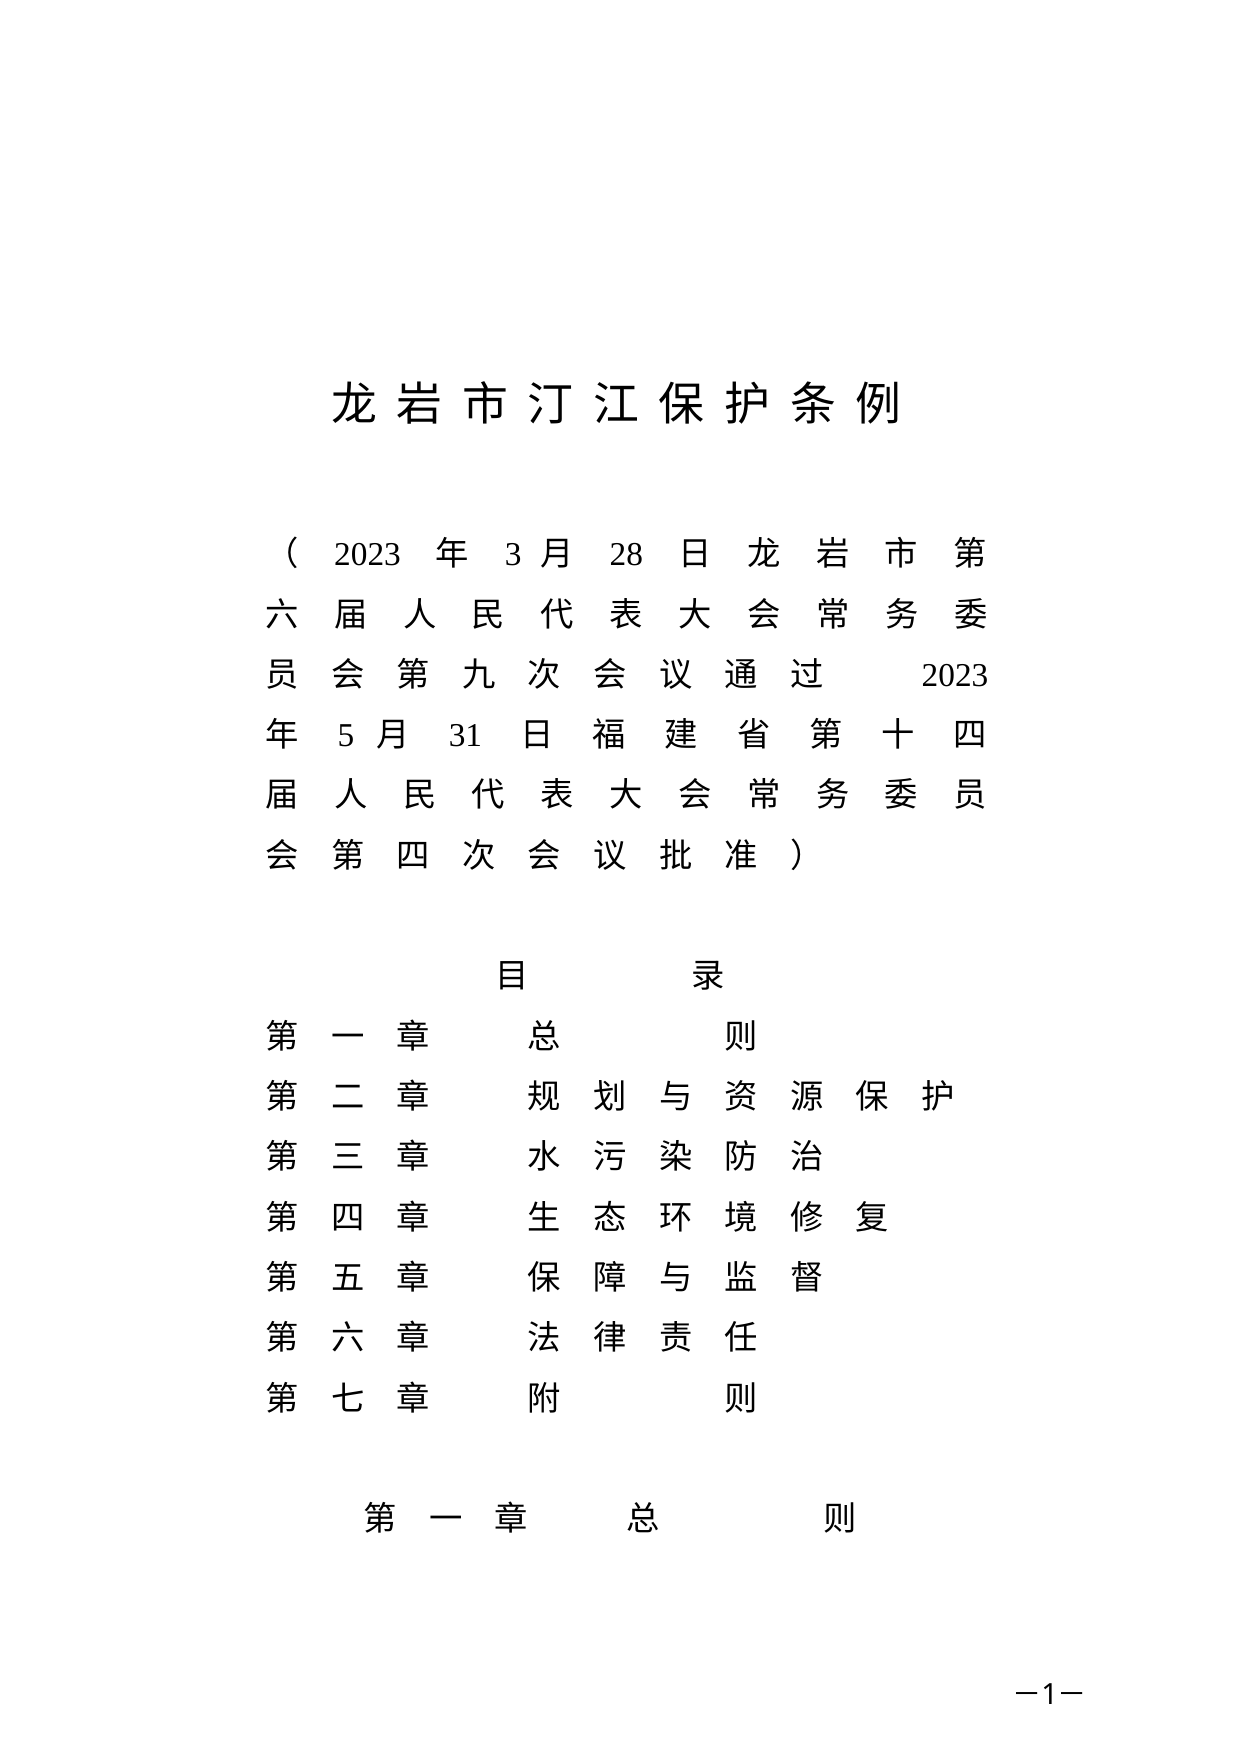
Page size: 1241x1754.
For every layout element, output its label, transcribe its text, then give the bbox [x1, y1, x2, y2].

text 第四章 生态环境修复 [232, 1184, 1019, 1245]
text （2023年3月28日龙岩市第六届人民代表大会常务委员会第九次会议通过 2023年5月31日福建省第十四届人民代表大会常务委员会第四次会议批准） [232, 521, 1019, 883]
text 第一章 总 则 [167, 1486, 1085, 1546]
text 第七章 附 则 [232, 1365, 1019, 1426]
text 第五章 保障与监督 [232, 1245, 1019, 1305]
text 目 录 [167, 943, 1085, 1003]
text 龙岩市汀江保护条例 [167, 340, 1085, 461]
text 第二章 规划与资源保护 [232, 1064, 1019, 1124]
text 第六章 法律责任 [232, 1305, 1019, 1365]
text 第三章 水污染防治 [232, 1124, 1019, 1184]
text 第一章 总 则 [232, 1003, 1019, 1064]
